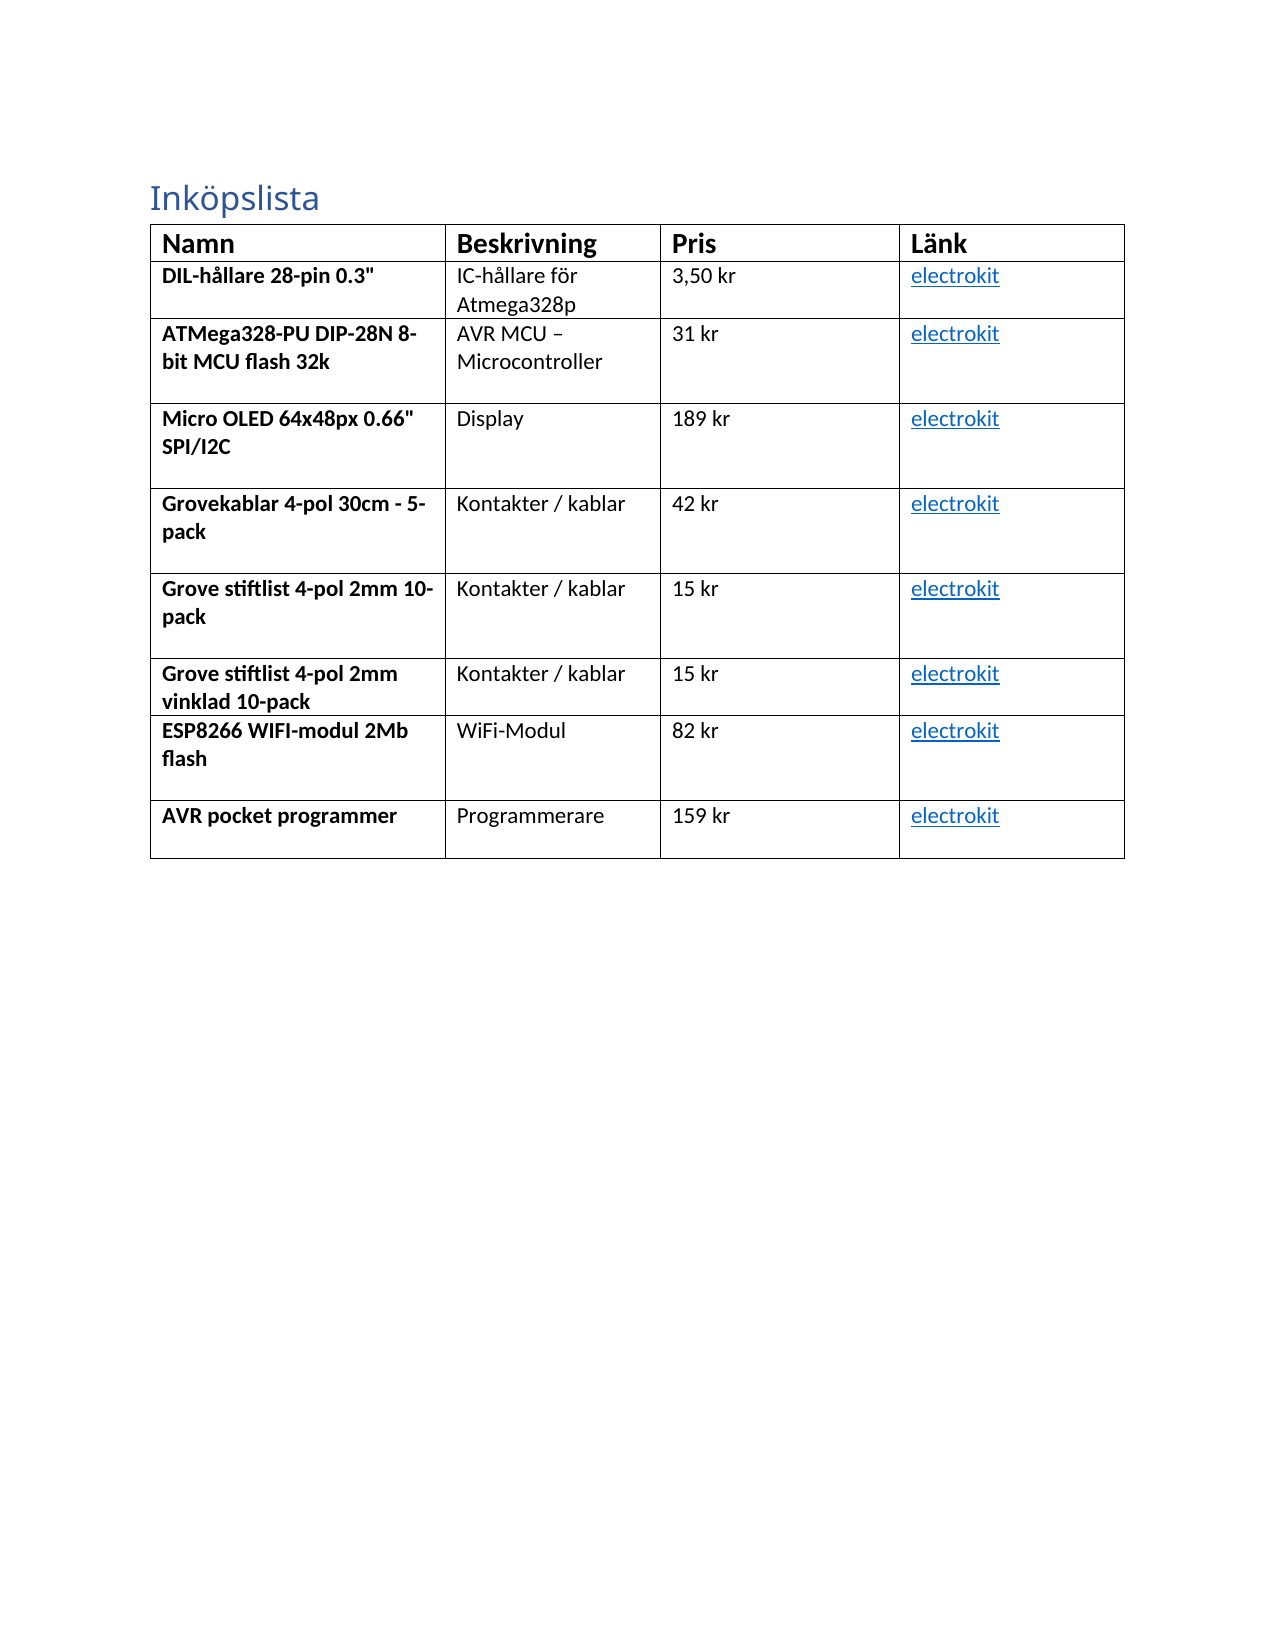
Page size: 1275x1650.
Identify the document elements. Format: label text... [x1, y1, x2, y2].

table_cell electrokit [900, 319, 1124, 403]
table_header Beskrivning [446, 225, 660, 261]
table_cell 159 kr [661, 801, 899, 857]
table_cell Micro OLED 64x48px 0.66" SPI/I2C [151, 404, 445, 488]
table_cell AVR MCU – Microcontroller [446, 319, 660, 403]
table_cell 15 kr [661, 574, 899, 658]
table_cell 3,50 kr [661, 262, 899, 318]
table_cell DIL-hållare 28-pin 0.3" [151, 262, 445, 318]
table_cell electrokit [900, 404, 1124, 488]
table_cell Grove stiftlist 4-pol 2mm 10-pack [151, 574, 445, 658]
table_cell AVR pocket programmer [151, 801, 445, 857]
subtitle Inköpslista [150, 175, 1125, 220]
table_cell ESP8266 WIFI-modul 2Mb flash [151, 716, 445, 800]
table_cell ATMega328-PU DIP-28N 8-bit MCU flash 32k [151, 319, 445, 403]
table_cell IC-hållare för Atmega328p [446, 262, 660, 318]
table_header Pris [661, 225, 899, 261]
table_cell 31 kr [661, 319, 899, 403]
table_cell WiFi-Modul [446, 716, 660, 800]
table_cell Grovekablar 4-pol 30cm - 5-pack [151, 489, 445, 573]
table_cell Kontakter / kablar [446, 659, 660, 715]
table_cell Programmerare [446, 801, 660, 857]
table_header Länk [900, 225, 1124, 261]
table_cell Kontakter / kablar [446, 489, 660, 573]
table_cell electrokit [900, 489, 1124, 573]
table_cell electrokit [900, 801, 1124, 857]
table_cell electrokit [900, 659, 1124, 715]
table_cell 189 kr [661, 404, 899, 488]
table_cell Display [446, 404, 660, 488]
table_cell 15 kr [661, 659, 899, 715]
table_cell 42 kr [661, 489, 899, 573]
table_cell Kontakter / kablar [446, 574, 660, 658]
table_cell 82 kr [661, 716, 899, 800]
table_cell electrokit [900, 574, 1124, 658]
table_cell electrokit [900, 262, 1124, 318]
table_cell electrokit [900, 716, 1124, 800]
table_cell Grove stiftlist 4-pol 2mm vinklad 10-pack [151, 659, 445, 715]
table_header Namn [151, 225, 445, 261]
